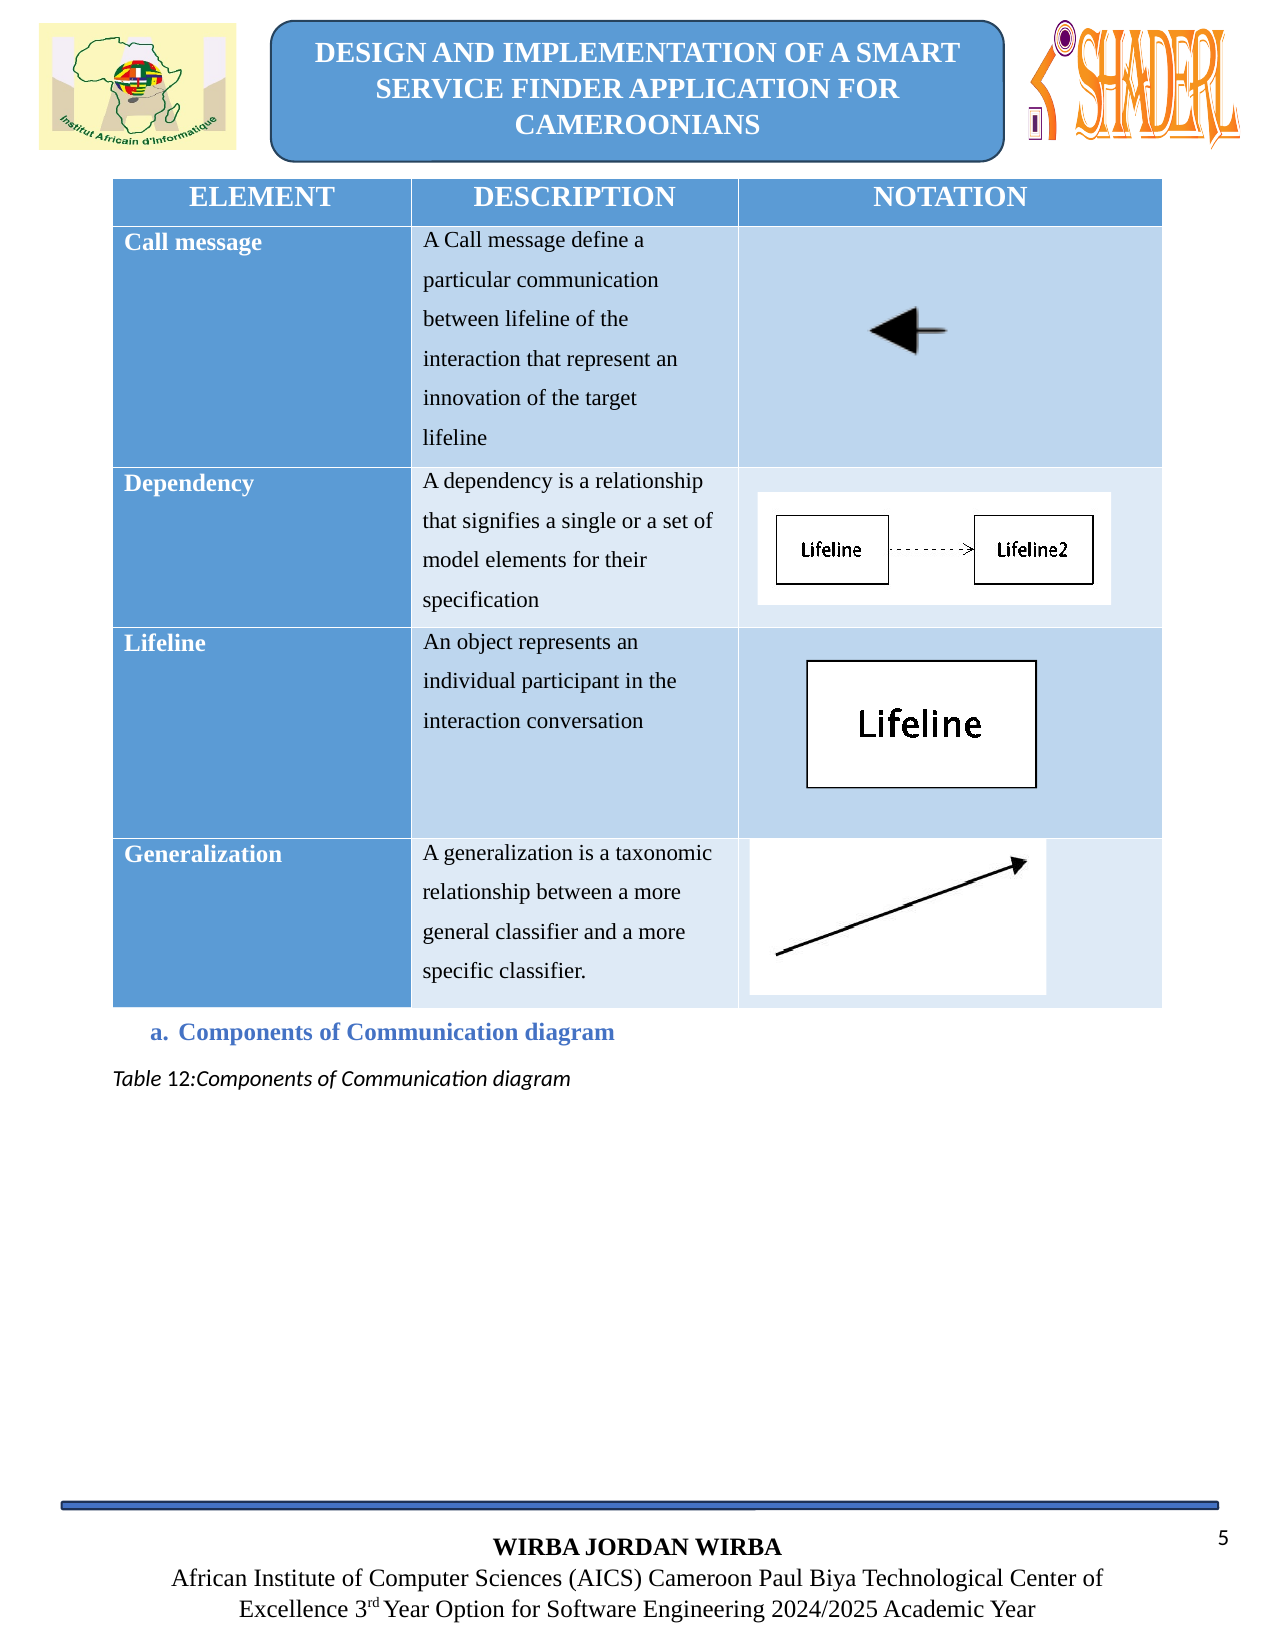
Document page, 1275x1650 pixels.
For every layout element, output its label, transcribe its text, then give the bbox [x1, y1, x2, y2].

picture [782, 251, 1005, 395]
table_cell Dependency [113, 468, 411, 627]
table_cell An object represents an individual participant in the interaction conversation [412, 628, 738, 838]
table_cell [739, 468, 1162, 627]
subtitle Components of Communication diagram [150, 1017, 1162, 1046]
table_cell Generalization [113, 839, 411, 1007]
picture [757, 492, 1112, 605]
table_cell [739, 628, 1162, 838]
table_cell Call message [113, 227, 411, 467]
picture [749, 838, 1047, 995]
table_header NOTATION [739, 179, 1162, 226]
table_header DESCRIPTION [412, 179, 738, 226]
table_cell A Call message define a particular communication between lifeline of the interaction that represent an innovation of the target lifeline [412, 227, 738, 467]
table_cell A dependency is a relationship that signifies a single or a set of model elements for their specification [412, 468, 738, 627]
table_header ELEMENT [113, 179, 411, 226]
picture [1028, 20, 1241, 150]
picture [749, 627, 1090, 823]
picture [38, 23, 237, 150]
table_cell [739, 227, 1162, 467]
table_cell Lifeline [113, 628, 411, 838]
table_cell [739, 839, 1162, 1007]
table_cell A generalization is a taxonomic relationship between a more general classifier and a more specific classifier. [412, 839, 738, 1007]
